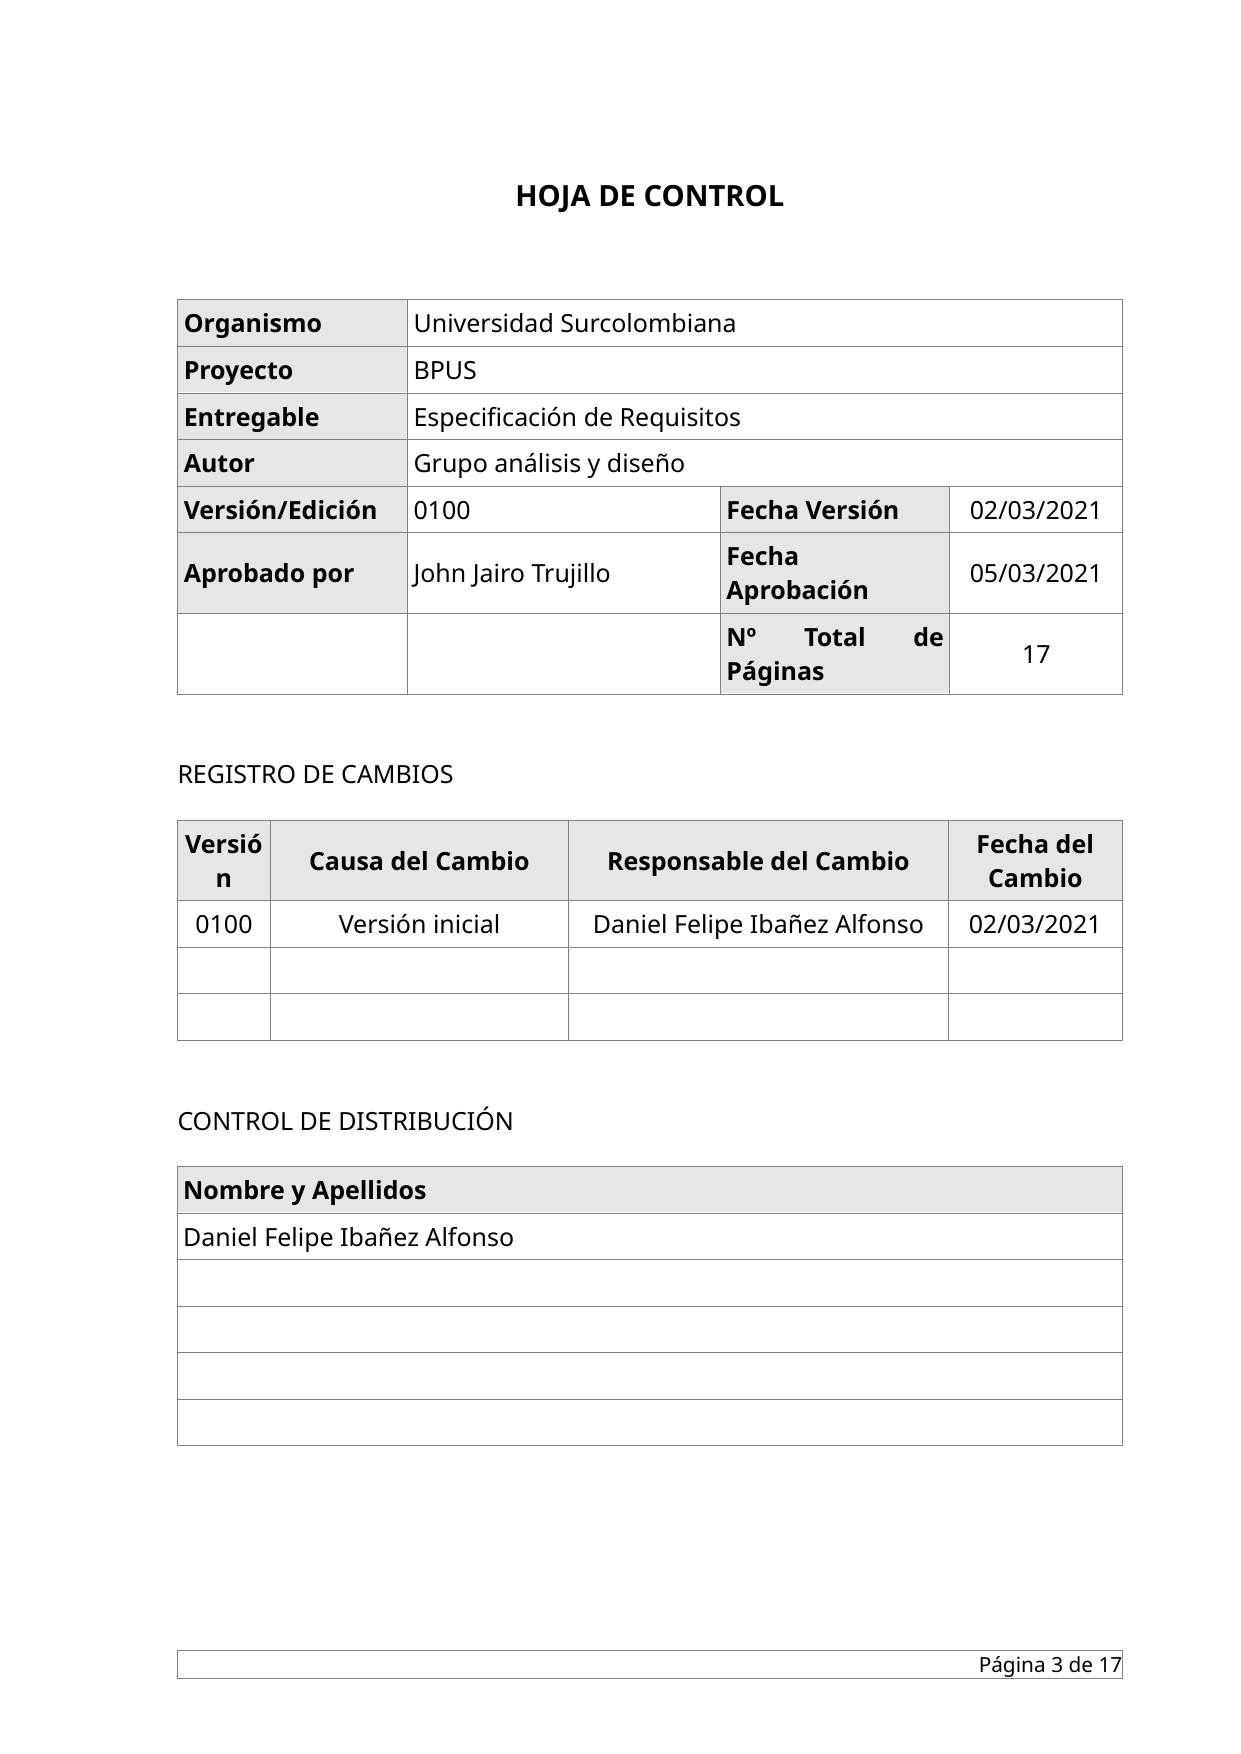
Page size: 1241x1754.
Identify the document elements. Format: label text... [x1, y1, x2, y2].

table_header Versión [178, 821, 270, 900]
table_cell [178, 1353, 1122, 1399]
table_cell [949, 994, 1122, 1040]
text HOJA DE CONTROL [177, 175, 1122, 215]
table_cell 02/03/2021 [949, 901, 1122, 947]
table_cell [569, 948, 948, 993]
table_cell Proyecto [178, 347, 407, 392]
table_cell 05/03/2021 [950, 533, 1122, 613]
text CONTROL DE DISTRIBUCIÓN [177, 1103, 1122, 1137]
table_cell Grupo análisis y diseño [408, 440, 1122, 486]
table_cell Especificación de Requisitos [408, 394, 1122, 439]
table_cell 0100 [408, 487, 720, 532]
table_cell Fecha Versión [721, 487, 949, 532]
table_cell [178, 1400, 1122, 1445]
table_header Universidad Surcolombiana [408, 300, 1122, 346]
table_cell Fecha Aprobación [721, 533, 949, 613]
table_cell Nº Total de Páginas [721, 614, 949, 693]
table_cell [178, 948, 270, 993]
table_header Causa del Cambio [271, 821, 568, 900]
table_cell Daniel Felipe Ibañez Alfonso [569, 901, 948, 947]
table_cell Daniel Felipe Ibañez Alfonso [178, 1214, 1122, 1259]
table_cell Aprobado por [178, 533, 407, 613]
table_cell [949, 948, 1122, 993]
table_cell [178, 994, 270, 1040]
table_cell [271, 948, 568, 993]
table_cell Versión inicial [271, 901, 568, 947]
table_cell 0100 [178, 901, 270, 947]
table_header Organismo [178, 300, 407, 346]
table_cell Versión/Edición [178, 487, 407, 532]
table_cell Entregable [178, 394, 407, 439]
table_cell John Jairo Trujillo [408, 533, 720, 613]
text REGISTRO DE CAMBIOS [177, 757, 1122, 791]
table_cell [178, 614, 407, 693]
table_cell [178, 1260, 1122, 1306]
table_cell [271, 994, 568, 1040]
table_cell [408, 614, 720, 693]
table_cell [178, 1307, 1122, 1352]
table_cell [569, 994, 948, 1040]
table_cell Autor [178, 440, 407, 486]
table_header Responsable del Cambio [569, 821, 948, 900]
table_cell 9 [950, 614, 1122, 693]
table_cell 02/03/2021 [950, 487, 1122, 532]
table_cell BPUS [408, 347, 1122, 392]
table_header Fecha del Cambio [949, 821, 1122, 900]
table_header Nombre y Apellidos [178, 1167, 1122, 1212]
